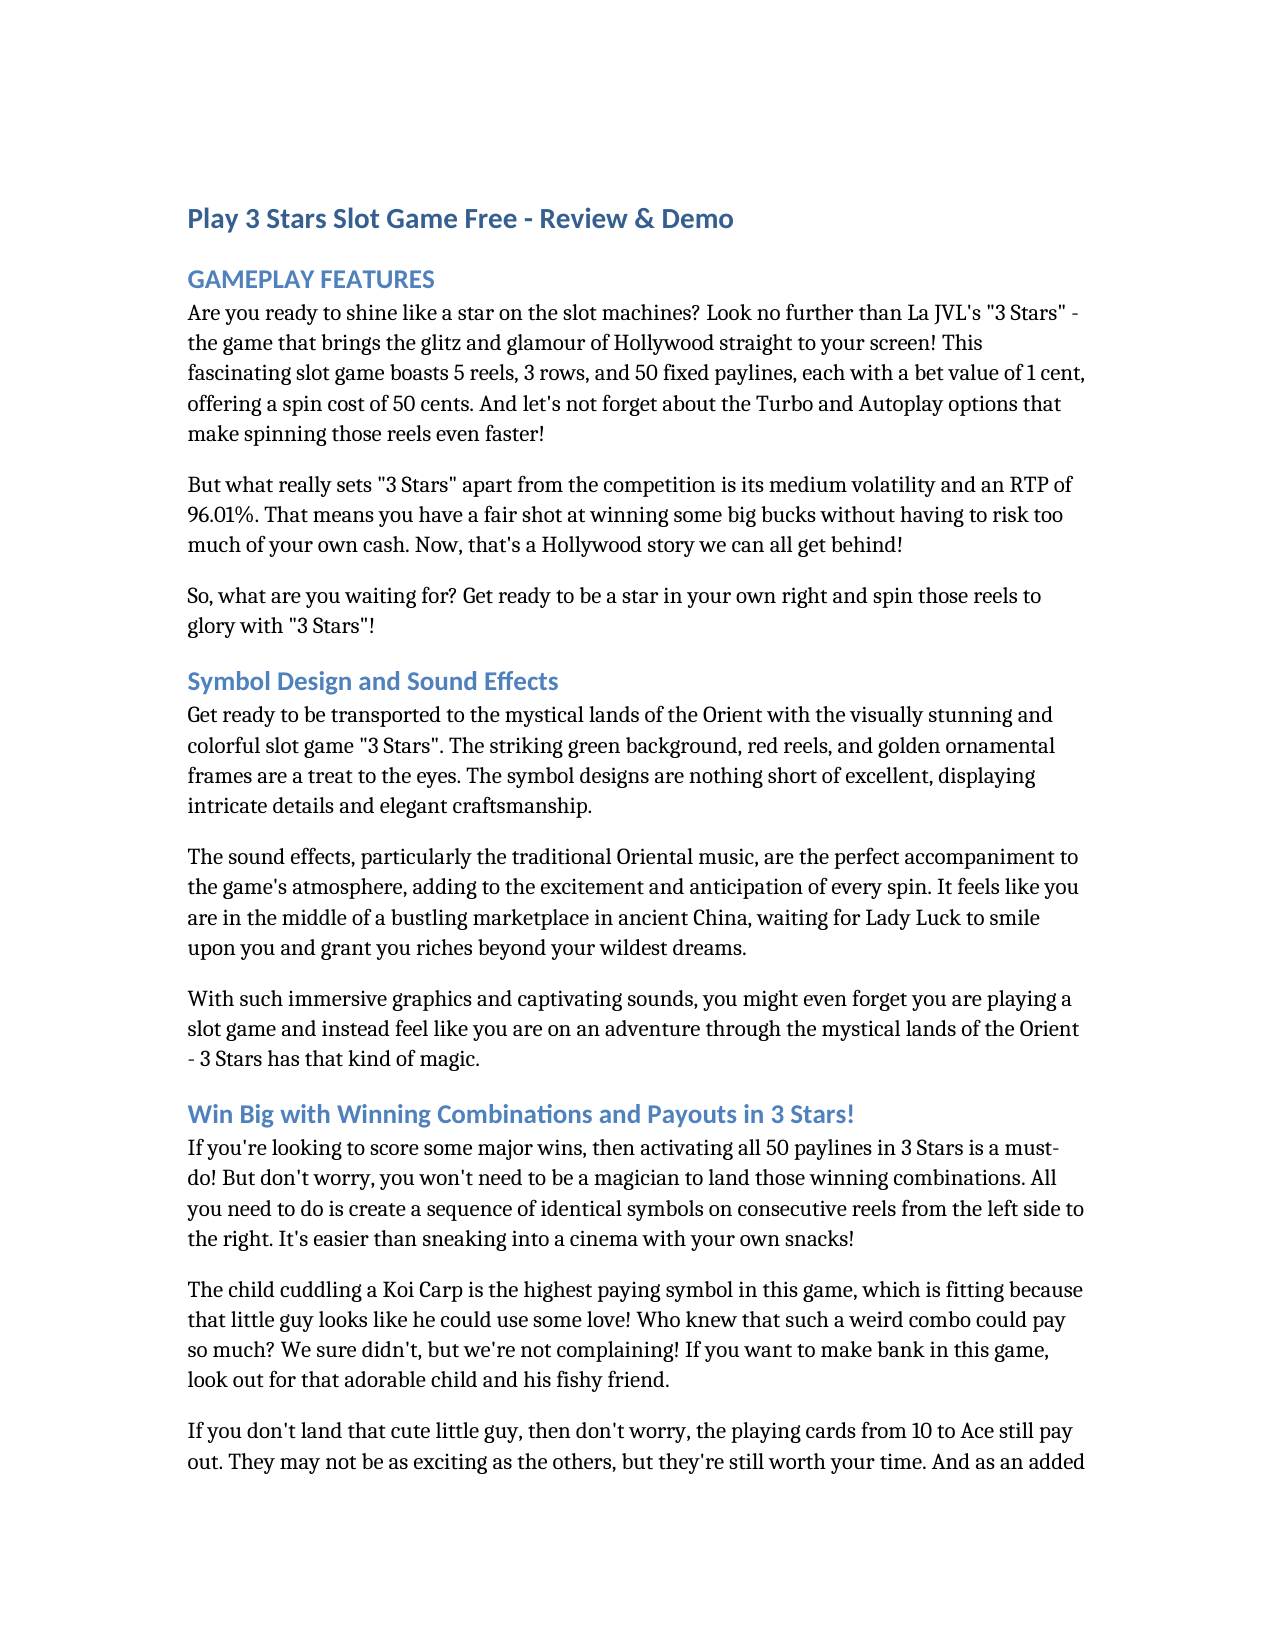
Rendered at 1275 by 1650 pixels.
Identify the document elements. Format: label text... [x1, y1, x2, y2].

text If you're looking to score some major wins, then activating all 50 paylines in 3 Stars is a must-do! But don't worry, you won't need to be a magician to land those winning combinations. All you need to do is create a sequence of identical symbols on consecutive reels from the left side to the right. It's easier than sneaking into a cinema with your own snacks! [187, 1135, 1087, 1252]
text The child cuddling a Koi Carp is the highest paying symbol in this game, which is fitting because that little guy looks like he could use some love! Who knew that such a weird combo could pay so much? We sure didn't, but we're not complaining! If you want to make bank in this game, look out for that adorable child and his fishy friend. [187, 1277, 1087, 1393]
subtitle GAMEPLAY FEATURES [187, 262, 1087, 295]
text The sound effects, particularly the traditional Oriental music, are the perfect accompaniment to the game's atmosphere, adding to the excitement and anticipation of every spin. It feels like you are in the middle of a bustling marketplace in ancient China, waiting for Lady Luck to smile upon you and grant you riches beyond your wildest dreams. [187, 844, 1087, 961]
text So, what are you waiting for? Get ready to be a star in your own right and spin those reels to glory with "3 Stars"! [187, 583, 1087, 639]
subtitle Play 3 Stars Slot Game Free - Review & Demo [187, 200, 1087, 236]
subtitle Win Big with Winning Combinations and Payouts in 3 Stars! [187, 1097, 1087, 1130]
text Get ready to be transported to the mystical lands of the Orient with the visually stunning and colorful slot game "3 Stars". The striking green background, red reels, and golden ornamental frames are a treat to the eyes. The symbol designs are nothing short of excellent, displaying intricate details and elegant craftsmanship. [187, 702, 1087, 819]
text Are you ready to shine like a star on the slot machines? Look no further than La JVL's "3 Stars" - the game that brings the glitz and glamour of Hollywood straight to your screen! This fascinating slot game boasts 5 reels, 3 rows, and 50 fixed paylines, each with a bet value of 1 cent, offering a spin cost of 50 cents. And let's not forget about the Turbo and Autoplay options that make spinning those reels even faster! [187, 300, 1087, 447]
subtitle Symbol Design and Sound Effects [187, 664, 1087, 697]
text But what really sets "3 Stars" apart from the competition is its medium volatility and an RTP of 96.01%. That means you have a fair shot at winning some big bucks without having to risk too much of your own cash. Now, that's a Hollywood story we can all get behind! [187, 472, 1087, 558]
text With such immersive graphics and captivating sounds, you might even forget you are playing a slot game and instead feel like you are on an adventure through the mystical lands of the Orient - 3 Stars has that kind of magic. [187, 986, 1087, 1072]
